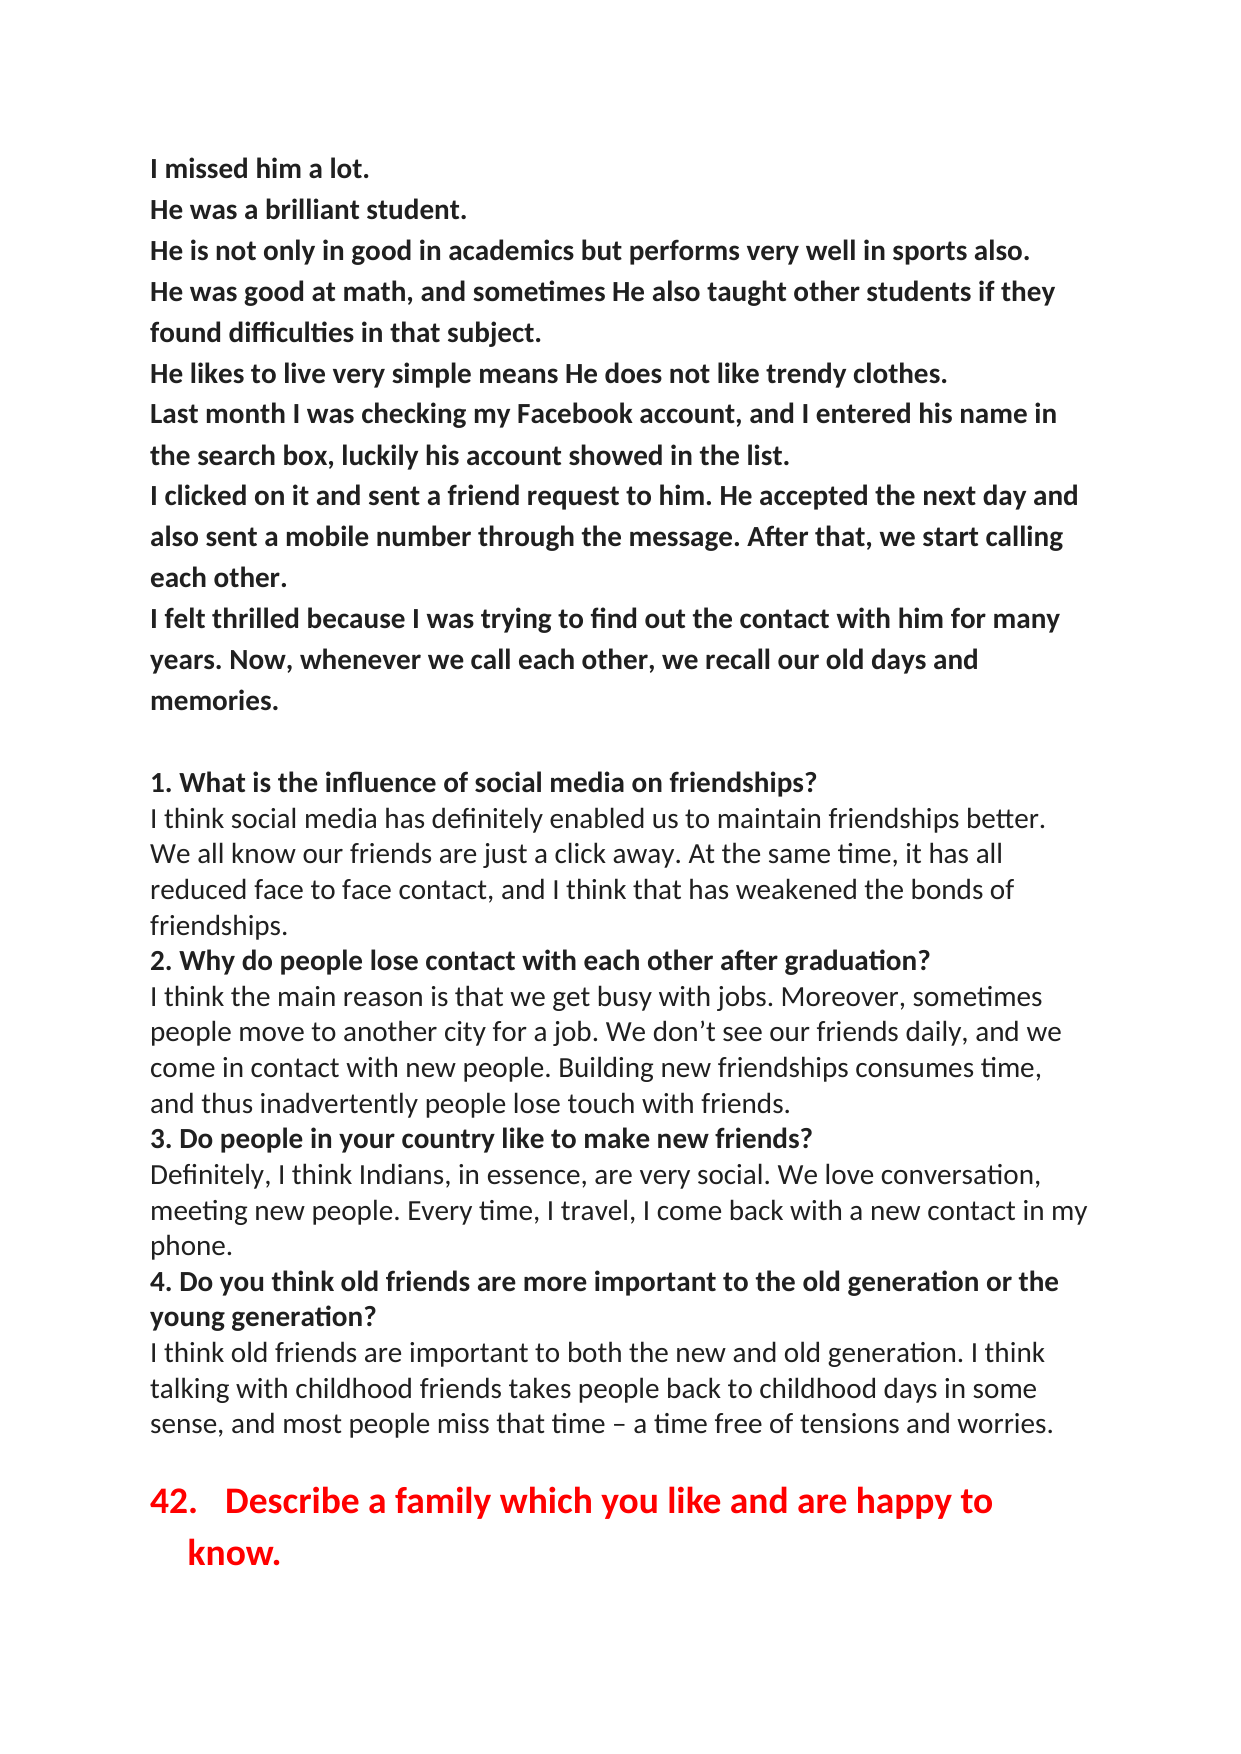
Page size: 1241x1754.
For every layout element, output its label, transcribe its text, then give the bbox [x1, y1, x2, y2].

text I missed him a lot. [150, 150, 1090, 186]
text Last month I was checking my Facebook account, and I entered his name in the search box, luckily his account showed in the list. [150, 396, 1090, 472]
text He was good at math, and sometimes He also taught other students if they found difficulties in that subject. [150, 273, 1090, 349]
text 2. Why do people lose contact with each other after graduation? I think the main reason is that we get busy with jobs. Moreover, sometimes people move to another city for a job. We don’t see our friends daily, and we come in contact with new people. Building new friendships consumes time, and thus inadvertently people lose touch with friends. [150, 942, 1090, 1120]
text He was a brilliant student. [150, 191, 1090, 227]
text I felt thrilled because I was trying to find out the contact with him for many years. Now, whenever we call each other, we recall our old days and memories. [150, 600, 1090, 718]
text 4. Do you think old friends are more important to the old generation or the young generation? I think old friends are important to both the new and old generation. I think talking with childhood friends takes people back to childhood days in some sense, and most people miss that time – a time free of tensions and worries. [150, 1263, 1090, 1441]
text He likes to live very simple means He does not like trendy clothes. [150, 355, 1090, 390]
text I clicked on it and sent a friend request to him. He accepted the next day and also sent a mobile number through the message. After that, we start calling each other. [150, 477, 1090, 595]
text 3. Do people in your country like to make new friends? Definitely, I think Indians, in essence, are very social. We love conversation, meeting new people. Every time, I travel, I come back with a new contact in my phone. [150, 1120, 1090, 1263]
list Describe a family which you like and are happy to know. [150, 1477, 1090, 1575]
text He is not only in good in academics but performs very well in sports also. [150, 232, 1090, 267]
text 1. What is the influence of social media on friendships? I think social media has definitely enabled us to maintain friendships better. We all know our friends are just a click away. At the same time, it has all reduced face to face contact, and I think that has weakened the bonds of friendships. [150, 764, 1090, 942]
